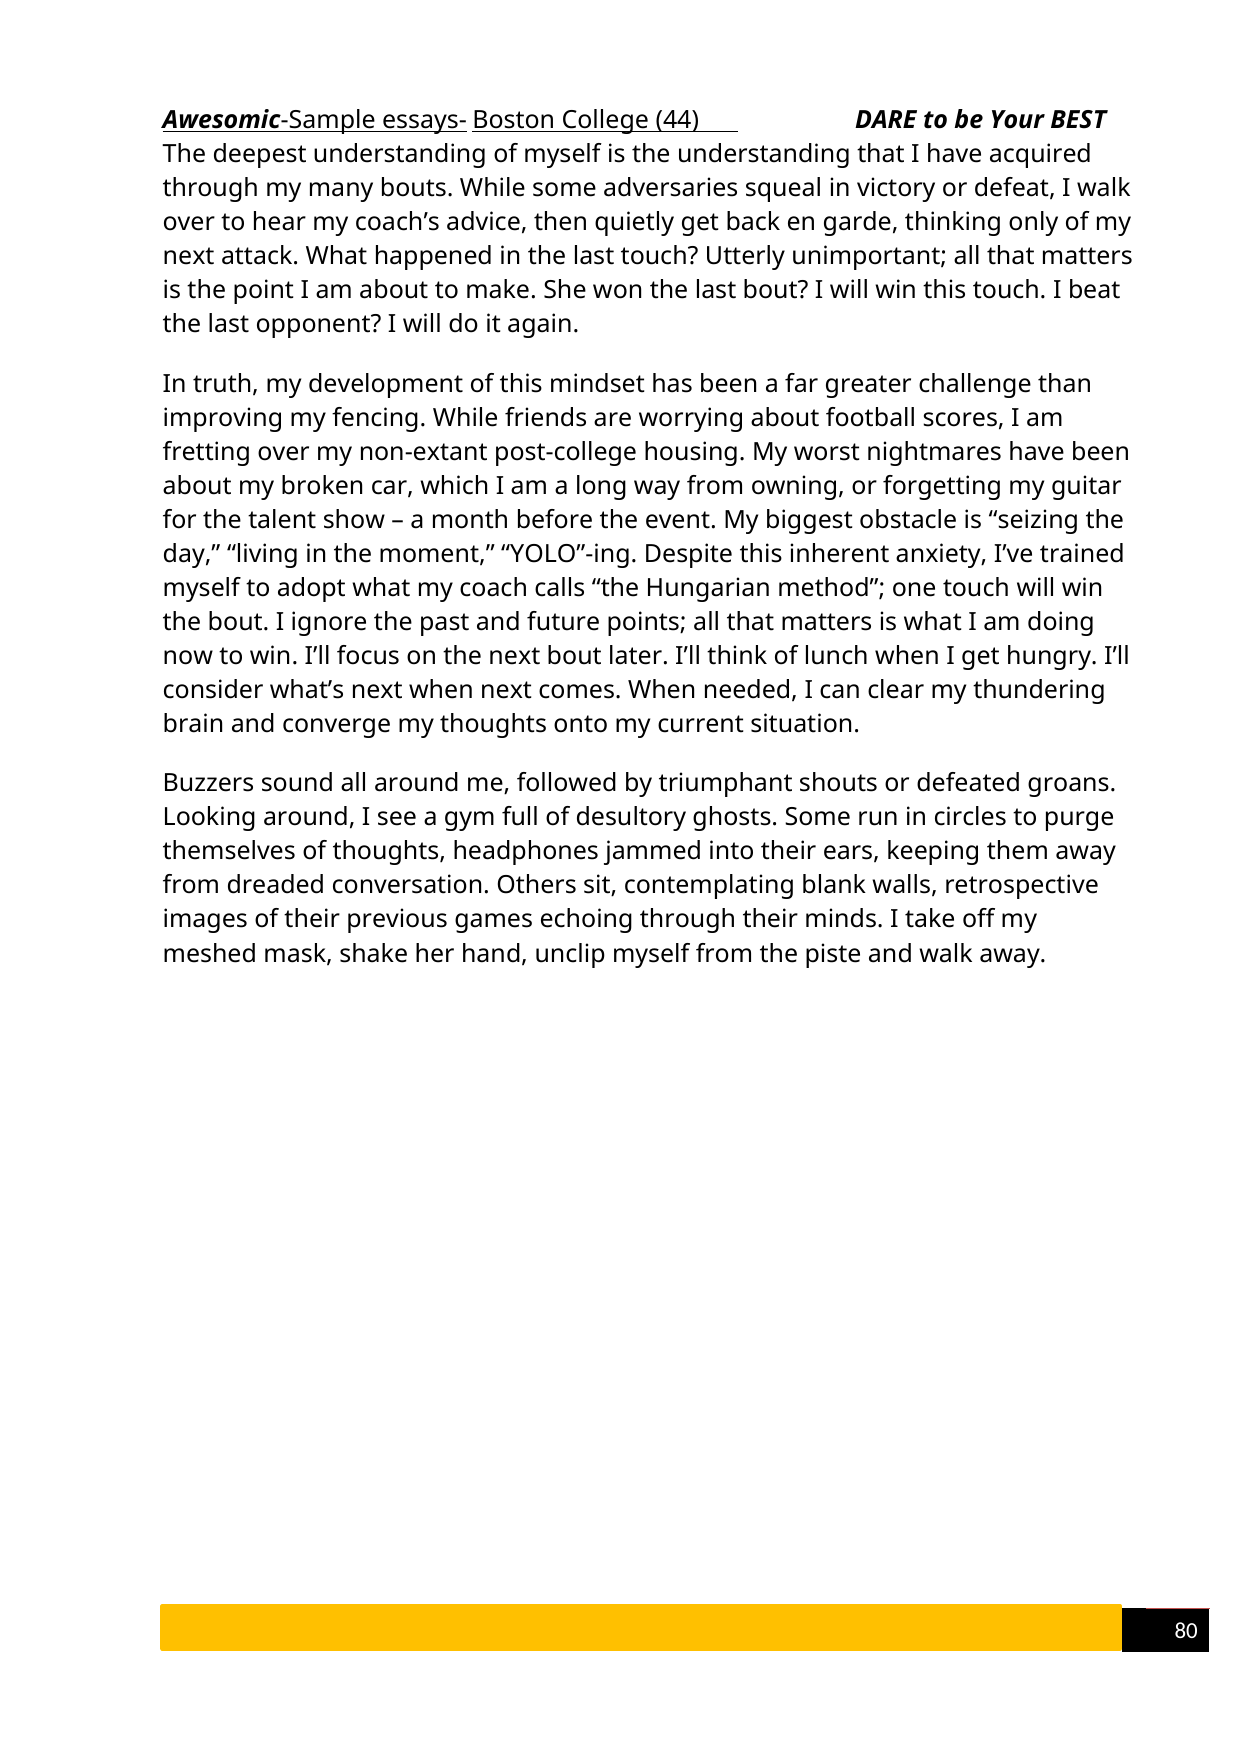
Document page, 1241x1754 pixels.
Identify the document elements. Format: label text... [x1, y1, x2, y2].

text In truth, my development of this mindset has been a far greater challenge than improving my fencing. While friends are worrying about football scores, I am fretting over my non-extant post-college housing. My worst nightmares have been about my broken car, which I am a long way from owning, or forgetting my guitar for the talent show – a month before the event. My biggest obstacle is “seizing the day,” “living in the moment,” “YOLO”-ing. Despite this inherent anxiety, I’ve trained myself to adopt what my coach calls “the Hungarian method”; one touch will win the bout. I ignore the past and future points; all that matters is what I am doing now to win. I’ll focus on the next bout later. I’ll think of lunch when I get hungry. I’ll consider what’s next when next comes. When needed, I can clear my thundering brain and converge my thoughts onto my current situation. [162, 365, 1137, 740]
text The deepest understanding of myself is the understanding that I have acquired through my many bouts. While some adversaries squeal in victory or defeat, I walk over to hear my coach’s advice, then quietly get back en garde, thinking only of my next attack. What happened in the last touch? Utterly unimportant; all that matters is the point I am about to make. She won the last bout? I will win this touch. I beat the last opponent? I will do it again. [162, 136, 1137, 340]
text Buzzers sound all around me, followed by triumphant shouts or defeated groans. Looking around, I see a gym full of desultory ghosts. Some run in circles to purge themselves of thoughts, headphones jammed into their ears, keeping them away from dreaded conversation. Others sit, contemplating blank walls, retrospective images of their previous games echoing through their minds. I take off my meshed mask, shake her hand, unclip myself from the piste and walk away. [162, 765, 1137, 969]
